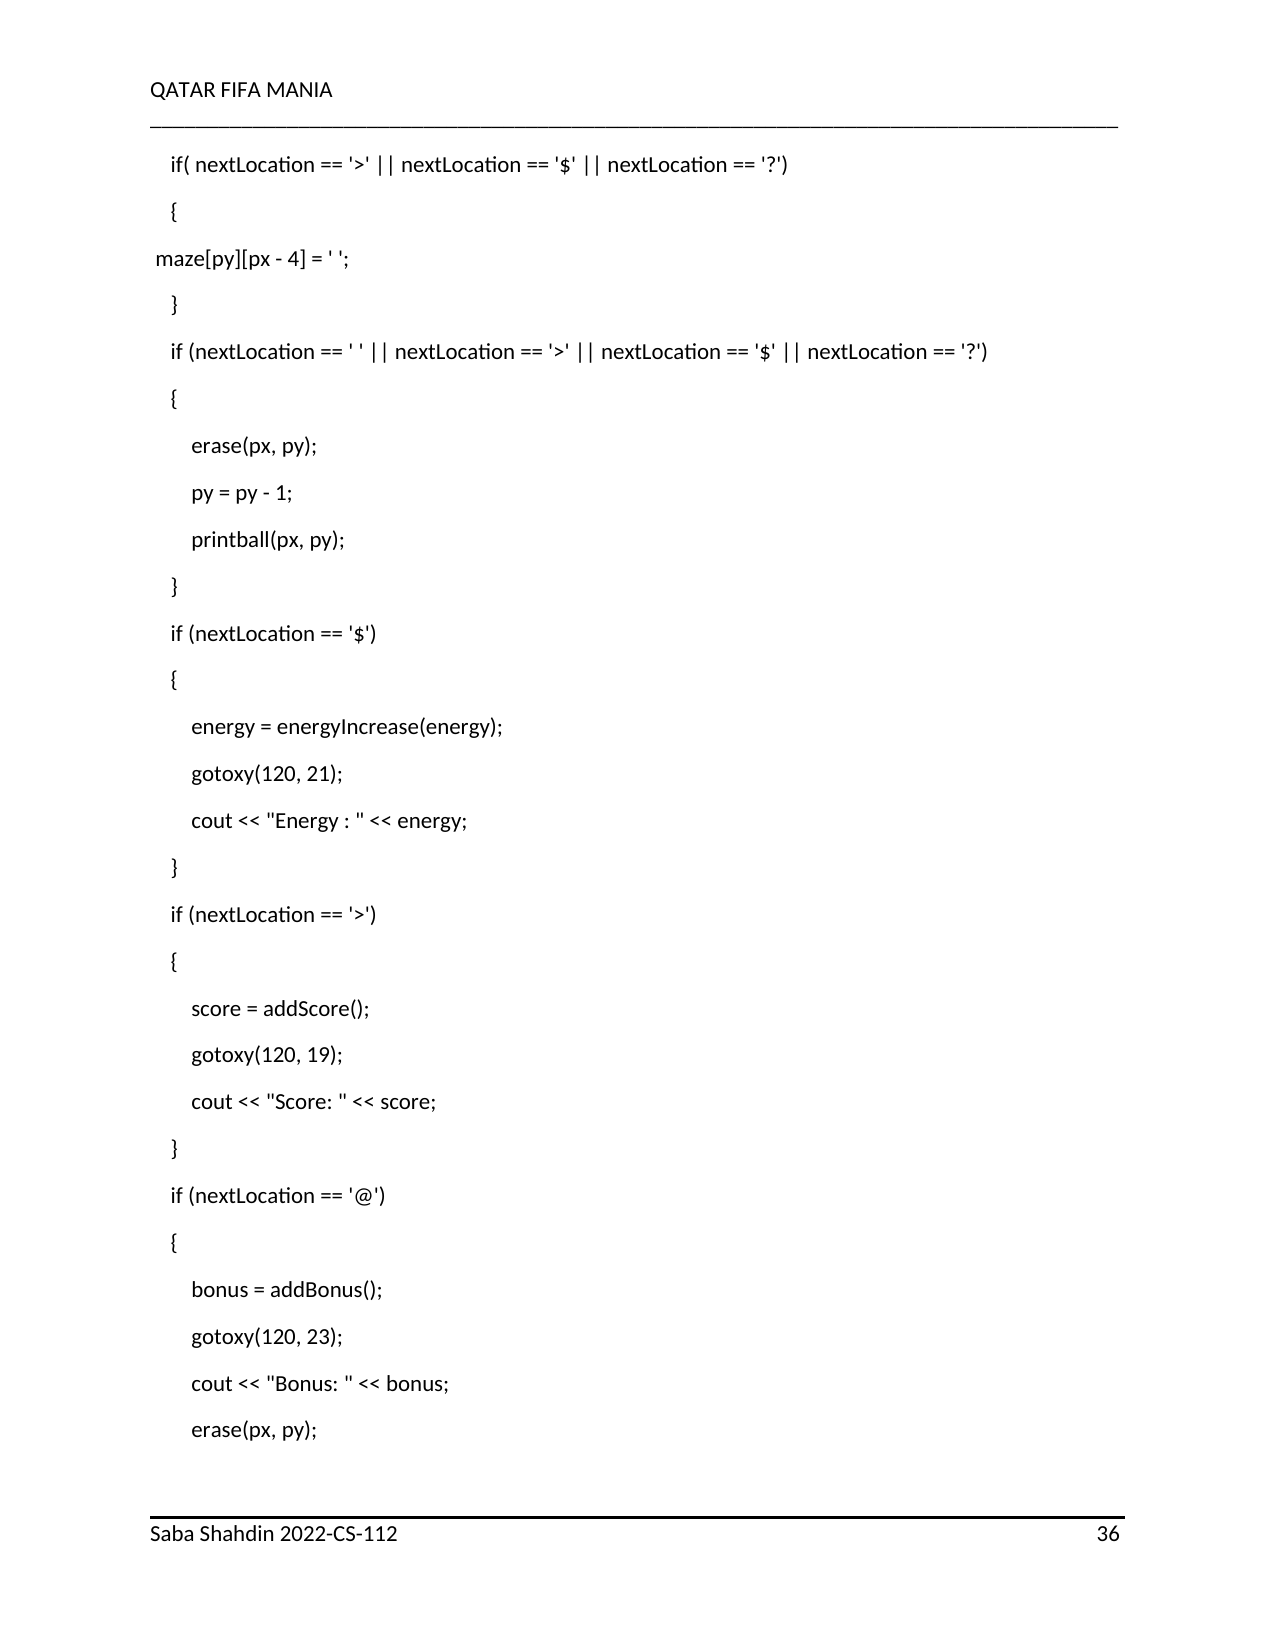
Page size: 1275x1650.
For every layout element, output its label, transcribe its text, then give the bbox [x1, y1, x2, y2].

text if (nextLocation == '>') [150, 244, 1125, 272]
text score = addScore(); [150, 337, 1125, 366]
text void moveDown() [150, 1228, 1125, 1256]
text { [150, 947, 1125, 975]
text bonus = addBonus(); [150, 619, 1125, 647]
text gotoxy(120, 23); [150, 666, 1125, 694]
text if(nextLocation == '>' || nextLocation == '$' || nextLocation == '?') [150, 1369, 1125, 1397]
text { [150, 572, 1125, 600]
text { [150, 1275, 1125, 1303]
text char nextLocation = getCharAtxy(px, py + 1); [150, 1322, 1125, 1350]
text cout << "Health : " << health1; [150, 1087, 1125, 1116]
text } [150, 197, 1125, 225]
text } [150, 853, 1125, 881]
text health1 = health(); [150, 994, 1125, 1022]
text cout << "Energy : " << energy; [150, 150, 1125, 178]
text { [150, 291, 1125, 319]
text } [150, 478, 1125, 506]
text gotoxy(120, 19); [150, 384, 1125, 412]
text cout << "Score: " << score; [150, 431, 1125, 459]
text } [150, 1134, 1125, 1162]
text cout << "Bonus: " << bonus; [150, 712, 1125, 741]
text erase(px, py); [150, 759, 1125, 787]
text { [150, 1416, 1125, 1444]
text if (nextLocation == defender3 || nextLocation == defender4 || nextLocation == goal) [150, 900, 1125, 928]
text if (nextLocation == '@') [150, 525, 1125, 553]
text gotoxy(px = 14, py = 6); [150, 806, 1125, 834]
text } [150, 1181, 1125, 1209]
text gotoxy(120, 20); [150, 1041, 1125, 1069]
